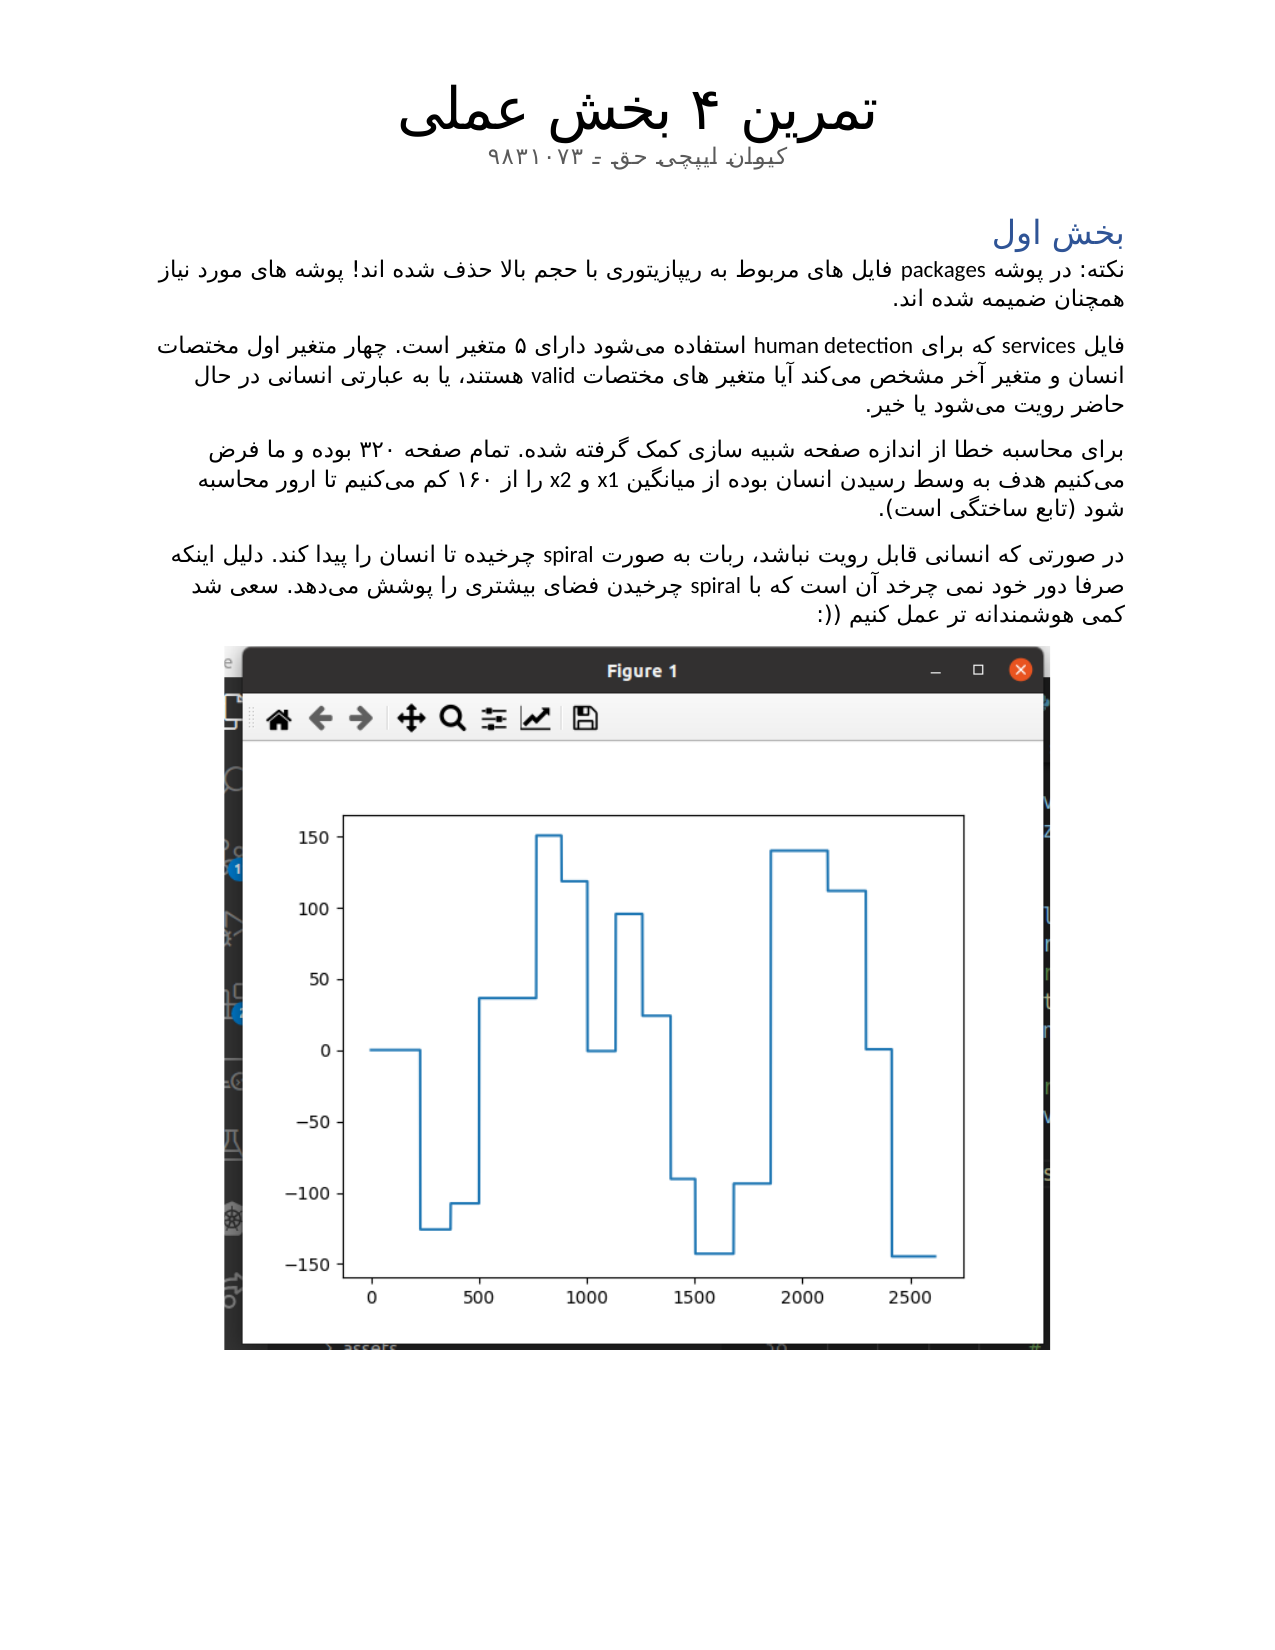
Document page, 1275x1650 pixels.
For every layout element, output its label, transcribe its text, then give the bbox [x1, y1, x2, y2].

text فایل services که برای human detection استفاده می‌شود دارای ۵ متغیر است. چهار متغیر اول مختصات انسان و متغیر آخر مشخص می‌کند آیا متغیر های مختصات valid هستند، یا به عبارتی انسانی در حال حاضر رویت می‌شود یا خیر. [150, 331, 1125, 418]
text برای محاسبه خطا از اندازه صفحه شبیه سازی کمک گرفته شده. تمام صفحه ۳۲۰ بوده و ما فرض می‌کنیم هدف به وسط رسیدن انسان بوده از میانگین x1 و x2 را از ۱۶۰ کم می‌کنیم تا ارور محاسبه شود (تابع ساختگی است). [150, 436, 1125, 522]
subtitle بخش اول [150, 213, 1125, 252]
picture [224, 646, 1051, 1350]
text در صورتی که انسانی قابل رویت نباشد، ربات به صورت spiral چرخیده تا انسان را پیدا کند. دلیل اینکه صرفا دور خود نمی چرخد آن است که با spiral چرخیدن فضای بیشتری را پوشش می‌دهد. سعی شد کمی هوشمندانه تر عمل کنیم ((: [150, 541, 1125, 627]
text نکته: در پوشه packages فایل های مربوط به ریپازیتوری با حجم بالا حذف شده اند! پوشه های مورد نیاز همچنان ضمیمه شده اند. [150, 255, 1125, 312]
